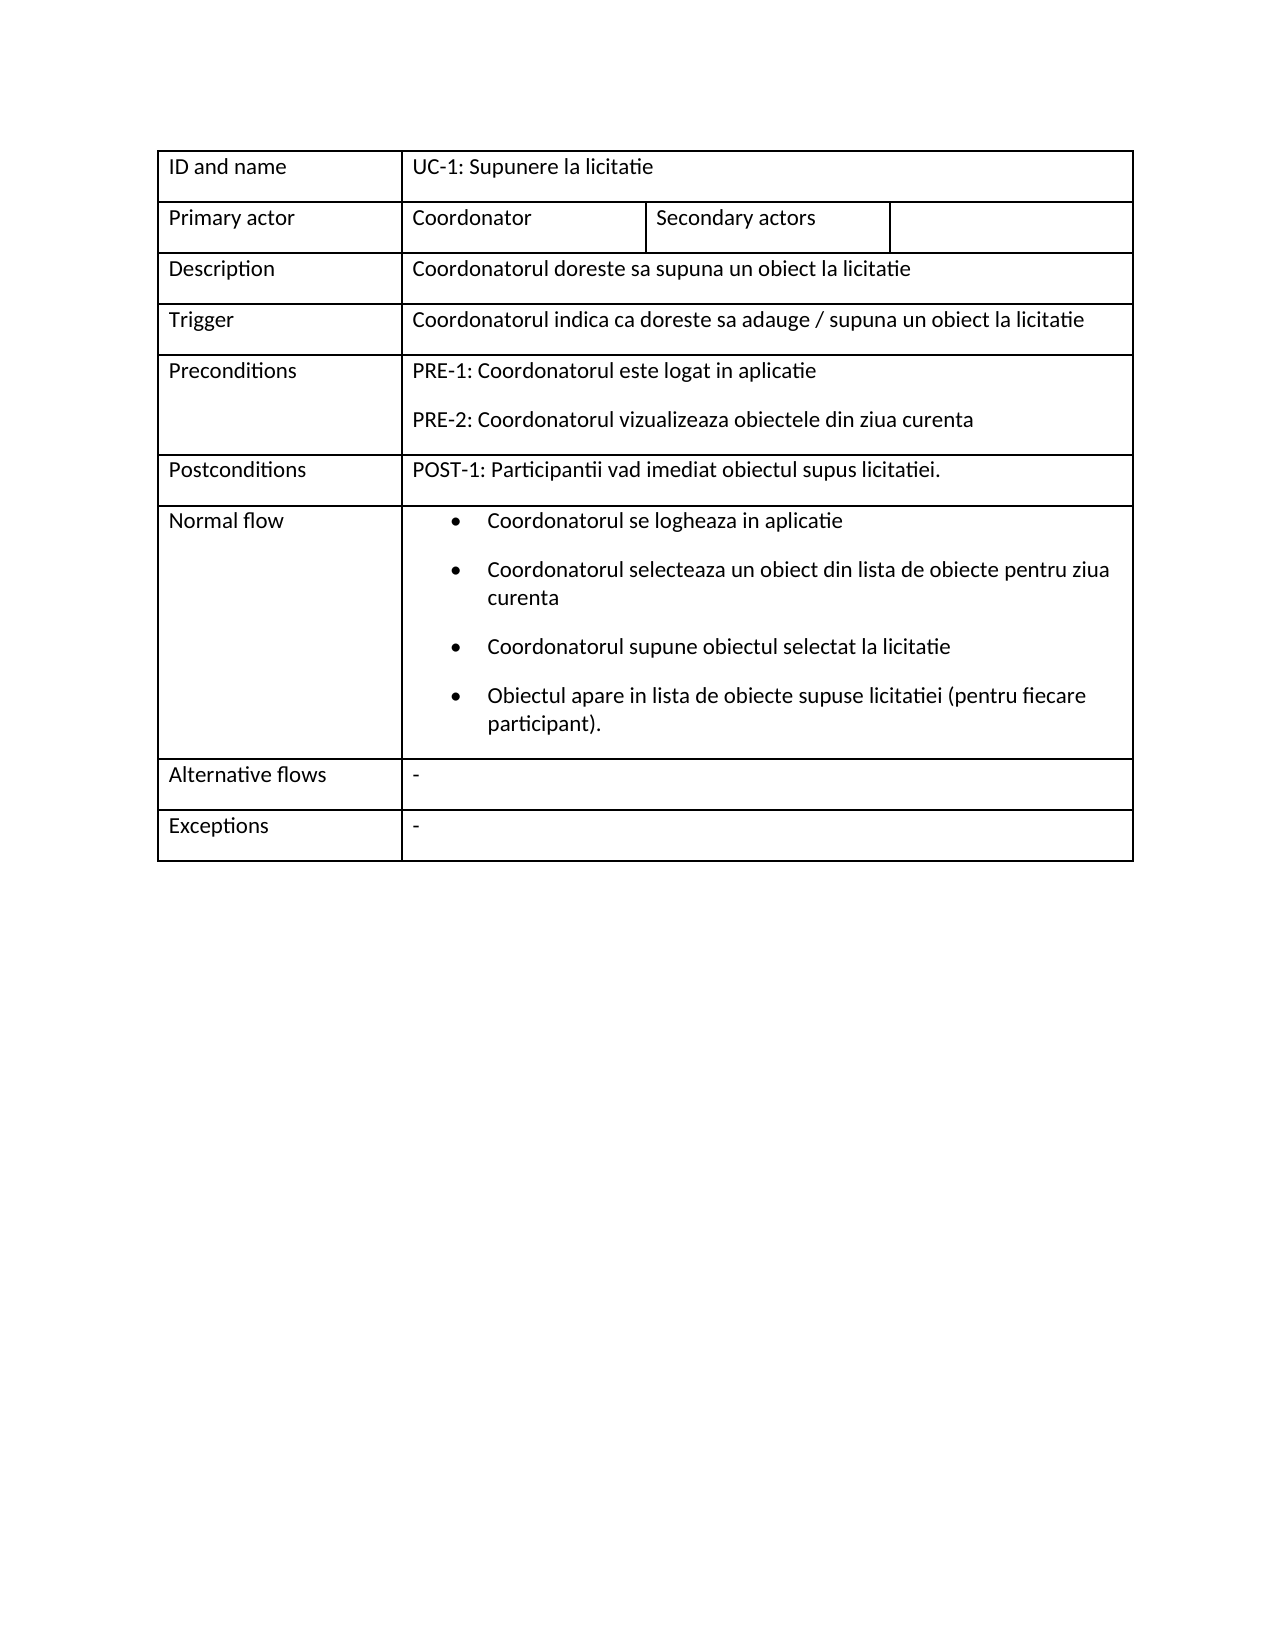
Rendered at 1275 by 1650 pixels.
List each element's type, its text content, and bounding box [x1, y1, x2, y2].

table_cell Coordonatorul doreste sa supuna un obiect la licitatie [403, 254, 1132, 303]
table_cell Coordonatorul indica ca doreste sa adauge / supuna un obiect la licitatie [403, 305, 1132, 354]
table_cell Normal flow [159, 507, 401, 758]
table_cell Description [159, 254, 401, 303]
table_header ID and name [159, 152, 401, 201]
table_cell PRE-1: Coordonatorul este logat in aplicatie PRE-2: Coordonatorul vizualizeaza obiectele din ziua curenta [403, 356, 1132, 453]
table_cell Trigger [159, 305, 401, 354]
table_cell Primary actor [159, 203, 401, 252]
table_cell - [403, 760, 1132, 809]
table_cell Preconditions [159, 356, 401, 453]
table_cell - [403, 811, 1132, 860]
table_header UC-1: Supunere la licitatie [403, 152, 1132, 201]
table_cell Coordonatorul se logheaza in aplicatie Coordonatorul selecteaza un obiect din lista de obiecte pentru ziua curenta Coordonatorul supune obiectul selectat la licitatie Obiectul apare in lista de obiecte supuse licitatiei (pentru fiecare participant). [403, 507, 1132, 758]
table_cell Postconditions [159, 456, 401, 504]
table_cell Secondary actors [647, 203, 889, 252]
table_cell Coordonator [403, 203, 645, 252]
table_cell Alternative flows [159, 760, 401, 809]
table_cell POST-1: Participantii vad imediat obiectul supus licitatiei. [403, 456, 1132, 504]
table_cell Exceptions [159, 811, 401, 860]
table_cell [891, 203, 1132, 252]
